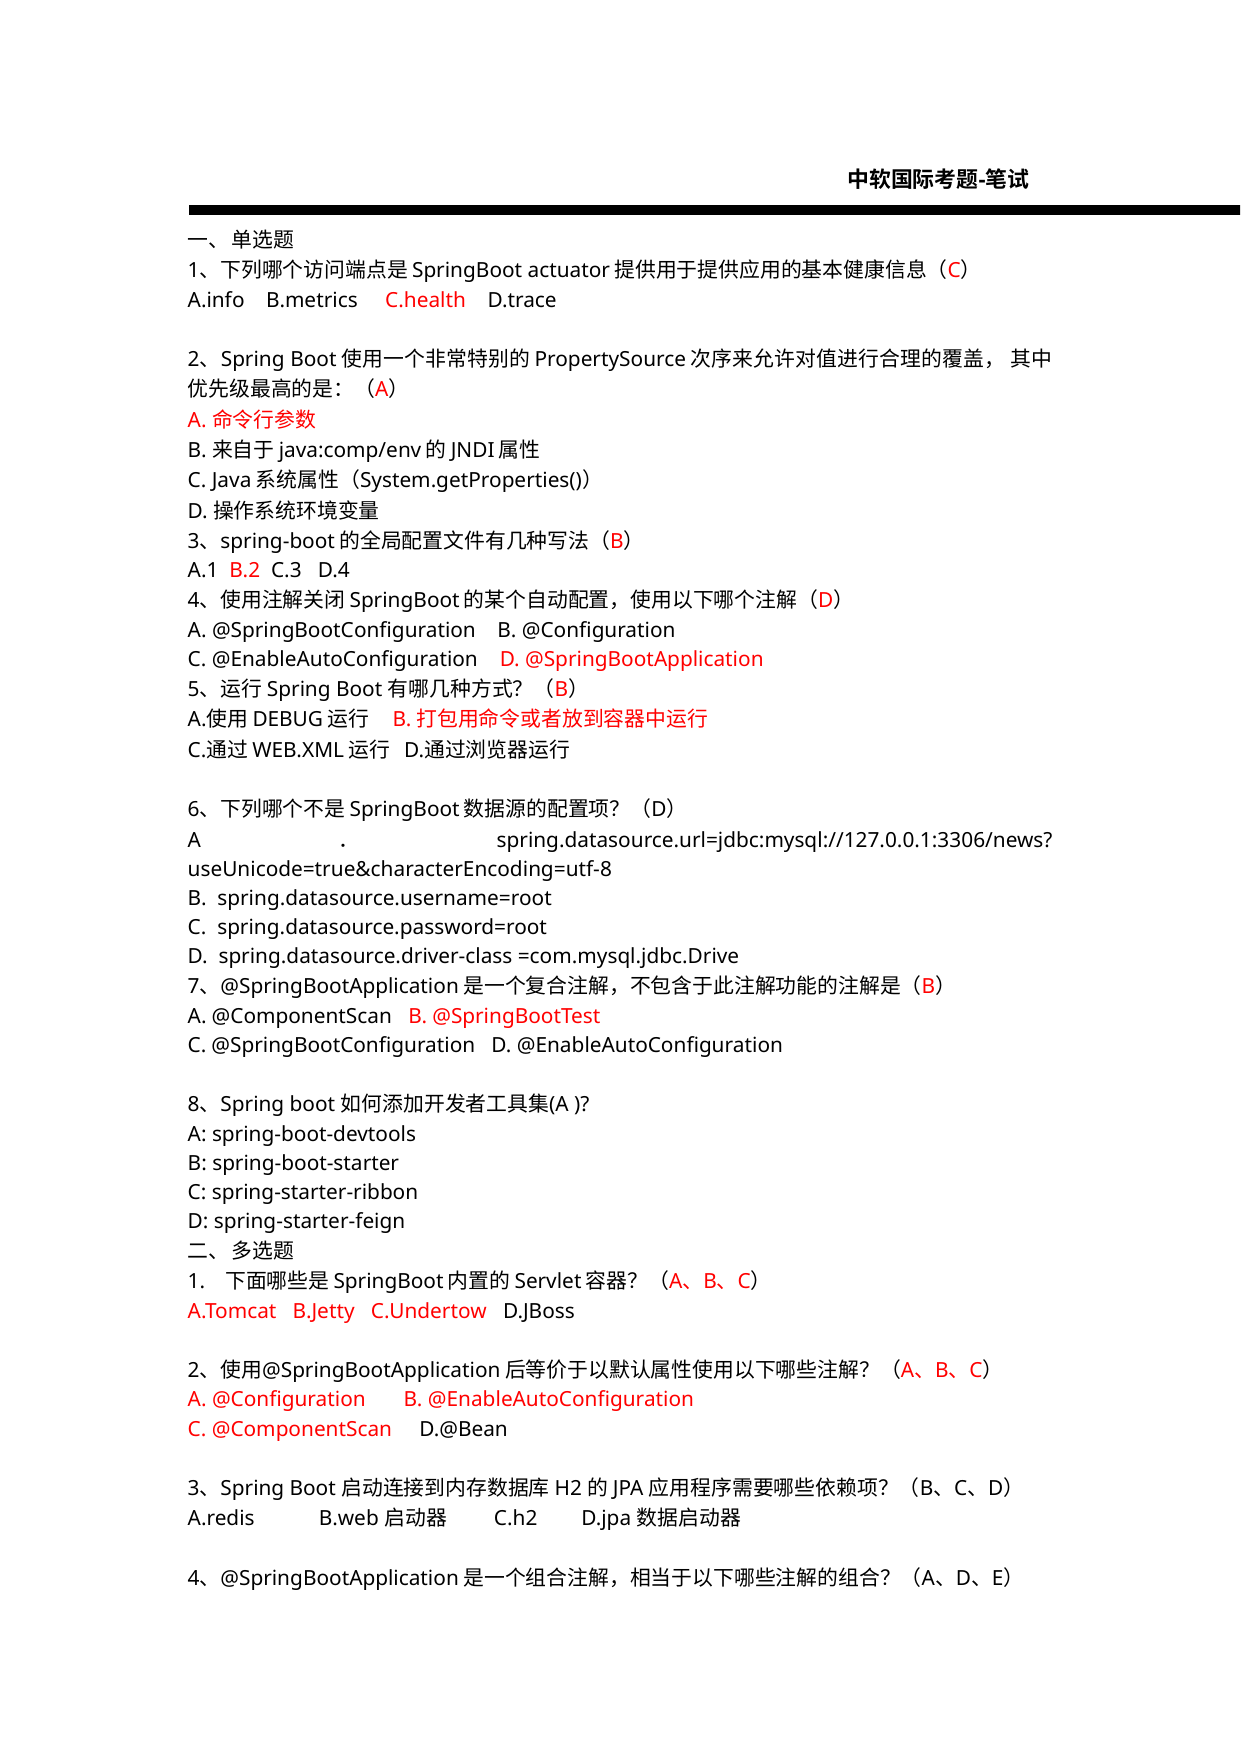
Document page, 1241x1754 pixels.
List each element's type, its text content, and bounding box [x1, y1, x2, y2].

text 3、Spring Boot 启动连接到内存数据库 H2 的 JPA 应用程序需要哪些依赖项？（B、C、D） [187, 1471, 1053, 1502]
text D. spring.datasource.driver-class =com.mysql.jdbc.Drive [187, 941, 1053, 970]
text A. @SpringBootConfiguration B. @Configuration [187, 614, 1053, 643]
text C. @ComponentScan D.@Bean [187, 1413, 1053, 1442]
text C: spring-starter-ribbon [187, 1176, 1053, 1205]
list 下面哪些是SpringBoot内置的Servlet容器？（A、B、C） [187, 1265, 1053, 1295]
text C. Java系统属性（System.getProperties()） [187, 464, 1053, 494]
text B. spring.datasource.username=root [187, 882, 1053, 911]
text A.使用DEBUG运行 B. 打包用命令或者放到容器中运行 [187, 703, 1053, 733]
text A: spring-boot-devtools [187, 1118, 1053, 1147]
text 4、@SpringBootApplication是一个组合注解，相当于以下哪些注解的组合？（A、D、E） [187, 1561, 1053, 1591]
text A.redis B.web 启动器 C.h2 D.jpa 数据启动器 [187, 1502, 1053, 1532]
text A. @Configuration B. @EnableAutoConfiguration [187, 1384, 1053, 1413]
text C.通过WEB.XML运行 D.通过浏览器运行 [187, 733, 1053, 763]
text D. 操作系统环境变量 [187, 494, 1053, 524]
text B. 来自于java:comp/env的JNDI属性 [187, 433, 1053, 464]
text A. @ComponentScan B. @SpringBootTest [187, 1000, 1053, 1029]
list 单选题 [187, 223, 1053, 254]
text A.1 B.2 C.3 D.4 [187, 554, 1053, 584]
text A.Tomcat B.Jetty C.Undertow D.JBoss [187, 1295, 1053, 1324]
text 4、使用注解关闭SpringBoot的某个自动配置，使用以下哪个注解（D） [187, 584, 1053, 614]
text A.info B.metrics C.health D.trace [187, 284, 1053, 313]
text A. 命令行参数 [187, 403, 1053, 433]
text B: spring-boot-starter [187, 1147, 1053, 1176]
text 5、运行 Spring Boot 有哪几种方式？（B） [187, 672, 1053, 703]
text 7、@SpringBootApplication是一个复合注解，不包含于此注解功能的注解是（B） [187, 970, 1053, 1000]
text 中软国际考题-笔试 [211, 162, 1029, 194]
text 2、使用@SpringBootApplication后等价于以默认属性使用以下哪些注解？（A、B、C） [187, 1353, 1053, 1384]
text 2、Spring Boot使用一个非常特别的PropertySource次序来允许对值进行合理的覆盖， 其中优先级最高的是：（A） [187, 342, 1053, 403]
text C. @EnableAutoConfiguration D. @SpringBootApplication [187, 643, 1053, 672]
text A．spring.datasource.url=jdbc:mysql://127.0.0.1:3306/news?useUnicode=true&characterEncoding=utf-8 [187, 823, 1053, 882]
text D: spring-starter-feign [187, 1205, 1053, 1234]
text C. @SpringBootConfiguration D. @EnableAutoConfiguration [187, 1029, 1053, 1058]
text 6、下列哪个不是SpringBoot数据源的配置项？（D） [187, 792, 1053, 823]
text 3、spring-boot的全局配置文件有几种写法（B） [187, 524, 1053, 554]
text 8、Spring boot 如何添加开发者工具集(A )? [187, 1088, 1053, 1118]
list 多选题 [187, 1234, 1053, 1265]
text C. spring.datasource.password=root [187, 911, 1053, 941]
text 1、下列哪个访问端点是SpringBoot actuator提供用于提供应用的基本健康信息（C） [187, 254, 1053, 284]
